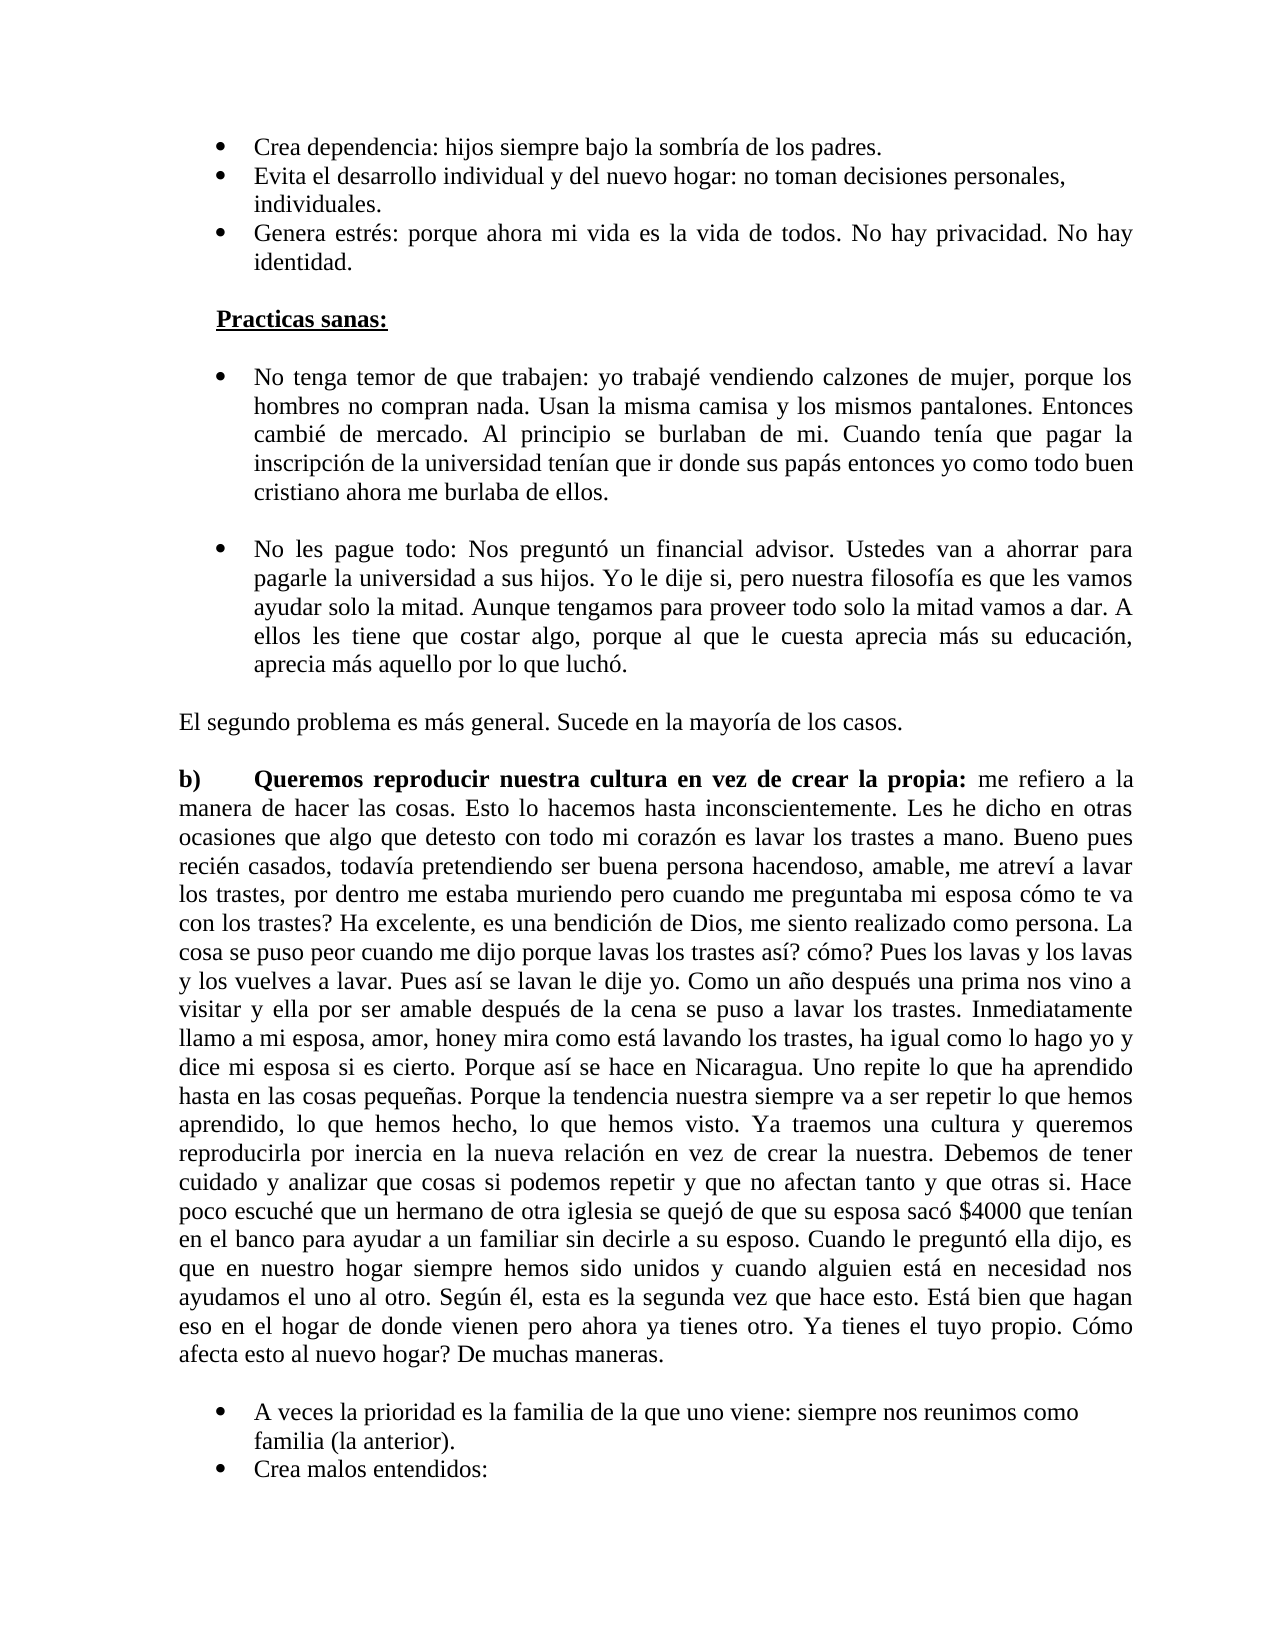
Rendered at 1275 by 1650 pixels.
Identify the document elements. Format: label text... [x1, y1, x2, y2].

text El segundo problema es más general. Sucede en la mayoría de los casos. [178, 707, 1134, 736]
text Practicas sanas: [216, 304, 1134, 333]
text b) Queremos reproducir nuestra cultura en vez de crear la propia: me refiero a la manera de hacer las cosas. Esto lo hacemos hasta inconscientemente. Les he dicho en otras ocasiones que algo que detesto con todo mi corazón es lavar los trastes a mano. Bueno pues recién casados, todavía pretendiendo ser buena persona hacendoso, amable, me atreví a lavar los trastes, por dentro me estaba muriendo pero cuando me preguntaba mi esposa cómo te va con los trastes? Ha excelente, es una bendición de Dios, me siento realizado como persona. La cosa se puso peor cuando me dijo porque lavas los trastes así? cómo? Pues los lavas y los lavas y los vuelves a lavar. Pues así se lavan le dije yo. Como un año después una prima nos vino a visitar y ella por ser amable después de la cena se puso a lavar los trastes. Inmediatamente llamo a mi esposa, amor, honey mira como está lavando los trastes, ha igual como lo hago yo y dice mi esposa si es cierto. Porque así se hace en Nicaragua. Uno repite lo que ha aprendido hasta en las cosas pequeñas. Porque la tendencia nuestra siempre va a ser repetir lo que hemos aprendido, lo que hemos hecho, lo que hemos visto. Ya traemos una cultura y queremos reproducirla por inercia en la nueva relación en vez de crear la nuestra. Debemos de tener cuidado y analizar que cosas si podemos repetir y que no afectan tanto y que otras si. Hace poco escuché que un hermano de otra iglesia se quejó de que su esposa sacó $4000 que tenían en el banco para ayudar a un familiar sin decirle a su esposo. Cuando le preguntó ella dijo, es que en nuestro hogar siempre hemos sido unidos y cuando alguien está en necesidad nos ayudamos el uno al otro. Según él, esta es la segunda vez que hace esto. Está bien que hagan eso en el hogar de donde vienen pero ahora ya tienes otro. Ya tienes el tuyo propio. Cómo afecta esto al nuevo hogar? De muchas maneras. [178, 764, 1134, 1368]
list No les pague todo: Nos preguntó un financial advisor. Ustedes van a ahorrar para pagarle la universidad a sus hijos. Yo le dije si, pero nuestra filosofía es que les vamos ayudar solo la mitad. Aunque tengamos para proveer todo solo la mitad vamos a dar. A ellos les tiene que costar algo, porque al que le cuesta aprecia más su educación, aprecia más aquello por lo que luchó. [216, 534, 1134, 678]
list No tenga temor de que trabajen: yo trabajé vendiendo calzones de mujer, porque los hombres no compran nada. Usan la misma camisa y los mismos pantalones. Entonces cambié de mercado. Al principio se burlaban de mi. Cuando tenía que pagar la inscripción de la universidad tenían que ir donde sus papás entonces yo como todo buen cristiano ahora me burlaba de ellos. [216, 362, 1134, 506]
list Evita el desarrollo individual y del nuevo hogar: no toman decisiones personales, individuales. [216, 161, 1134, 218]
list Crea dependencia: hijos siempre bajo la sombría de los padres. [216, 132, 1134, 161]
list Crea malos entendidos: [216, 1454, 1134, 1483]
list A veces la prioridad es la familia de la que uno viene: siempre nos reunimos como familia (la anterior). [216, 1397, 1134, 1454]
list Genera estrés: porque ahora mi vida es la vida de todos. No hay privacidad. No hay identidad. [216, 218, 1134, 276]
